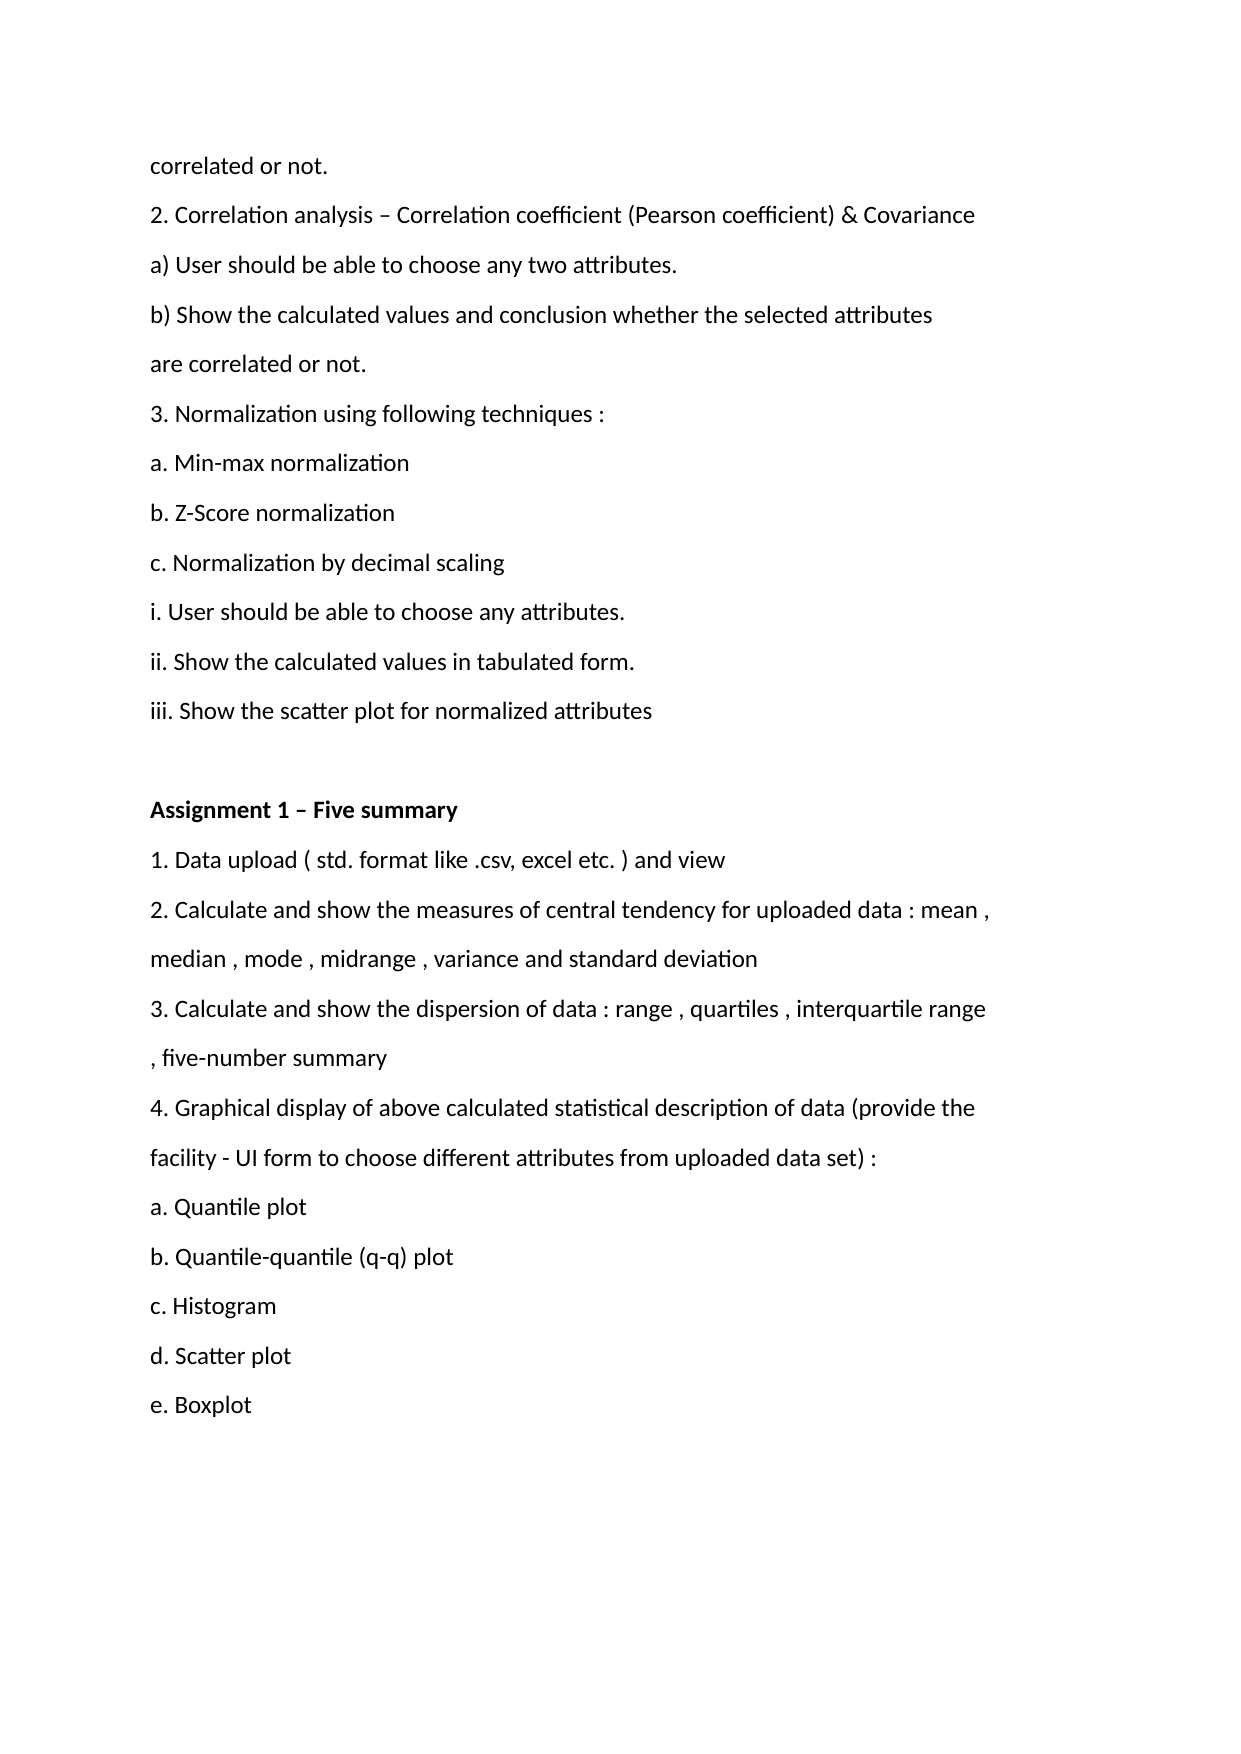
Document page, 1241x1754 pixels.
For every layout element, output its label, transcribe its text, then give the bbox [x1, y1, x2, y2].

text b) Show the calculated values and conclusion whether the selected attributes [150, 299, 1090, 329]
text d. Scatter plot [150, 1340, 1090, 1371]
text c. Histogram [150, 1290, 1090, 1321]
text ii. Show the calculated values in tabulated form. [150, 646, 1090, 676]
text median , mode , midrange , variance and standard deviation [150, 943, 1090, 974]
text , five-number summary [150, 1042, 1090, 1073]
text facility - UI form to choose different attributes from uploaded data set) : [150, 1142, 1090, 1172]
text a. Min-max normalization [150, 447, 1090, 478]
text are correlated or not. [150, 348, 1090, 379]
text i. User should be able to choose any attributes. [150, 596, 1090, 627]
text e. Boxplot [150, 1389, 1090, 1420]
text 2. Correlation analysis – Correlation coefficient (Pearson coefficient) & Covariance [150, 199, 1090, 230]
text a. Quantile plot [150, 1191, 1090, 1222]
text Assignment 1 – Five summary [150, 794, 1090, 825]
text 1. Data upload ( std. format like .csv, excel etc. ) and view [150, 844, 1090, 875]
text a) User should be able to choose any two attributes. [150, 249, 1090, 280]
text 3. Calculate and show the dispersion of data : range , quartiles , interquartile range [150, 993, 1090, 1023]
text b. Quantile-quantile (q-q) plot [150, 1241, 1090, 1271]
text c. Normalization by decimal scaling [150, 547, 1090, 577]
text 2. Calculate and show the measures of central tendency for uploaded data : mean , [150, 894, 1090, 924]
text 3. Normalization using following techniques : [150, 398, 1090, 428]
text iii. Show the scatter plot for normalized attributes [150, 695, 1090, 726]
text correlated or not. [150, 150, 1090, 181]
text 4. Graphical display of above calculated statistical description of data (provide the [150, 1092, 1090, 1123]
text b. Z-Score normalization [150, 497, 1090, 528]
